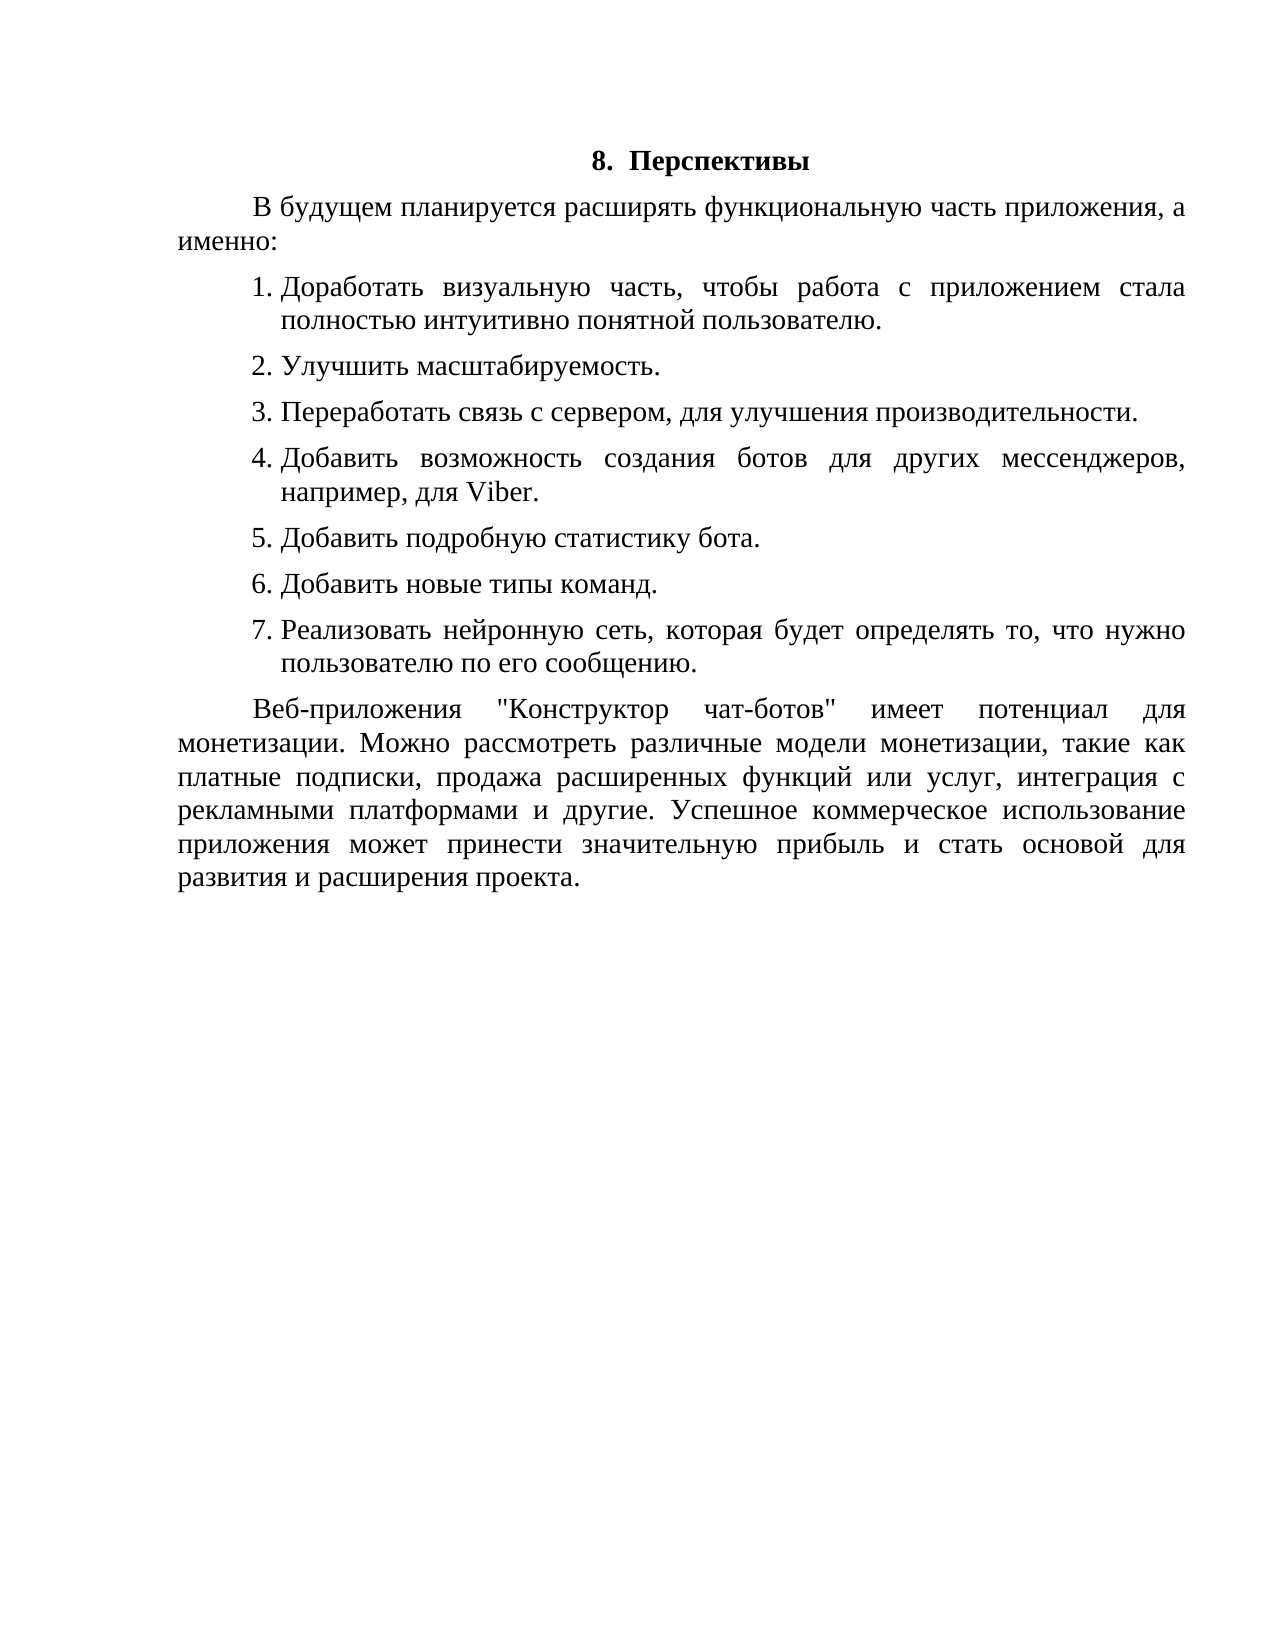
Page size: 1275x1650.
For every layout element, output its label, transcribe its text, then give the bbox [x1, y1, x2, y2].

list Доработать визуальную часть, чтобы работа с приложением стала полностью интуитивно понятной пользователю. [251, 269, 1186, 336]
list Добавить новые типы команд. [251, 566, 1186, 599]
list Улучшить масштабируемость. [251, 348, 1186, 382]
list Добавить подробную статистику бота. [251, 520, 1186, 553]
list Переработать связь с сервером, для улучшения производительности. [251, 394, 1186, 428]
text В будущем планируется расширять функциональную часть приложения, а именно: [177, 189, 1186, 256]
text Веб-приложения "Конструктор чат-ботов" имеет потенциал для монетизации. Можно рассмотреть различные модели монетизации, такие как платные подписки, продажа расширенных функций или услуг, интеграция с рекламными платформами и другие. Успешное коммерческое использование приложения может принести значительную прибыль и стать основой для развития и расширения проекта. [177, 692, 1186, 893]
list Добавить возможность создания ботов для других мессенджеров, например, для Viber. [251, 440, 1186, 507]
subtitle Перспективы [215, 143, 1186, 177]
list Реализовать нейронную сеть, которая будет определять то, что нужно пользователю по его сообщению. [251, 612, 1186, 679]
